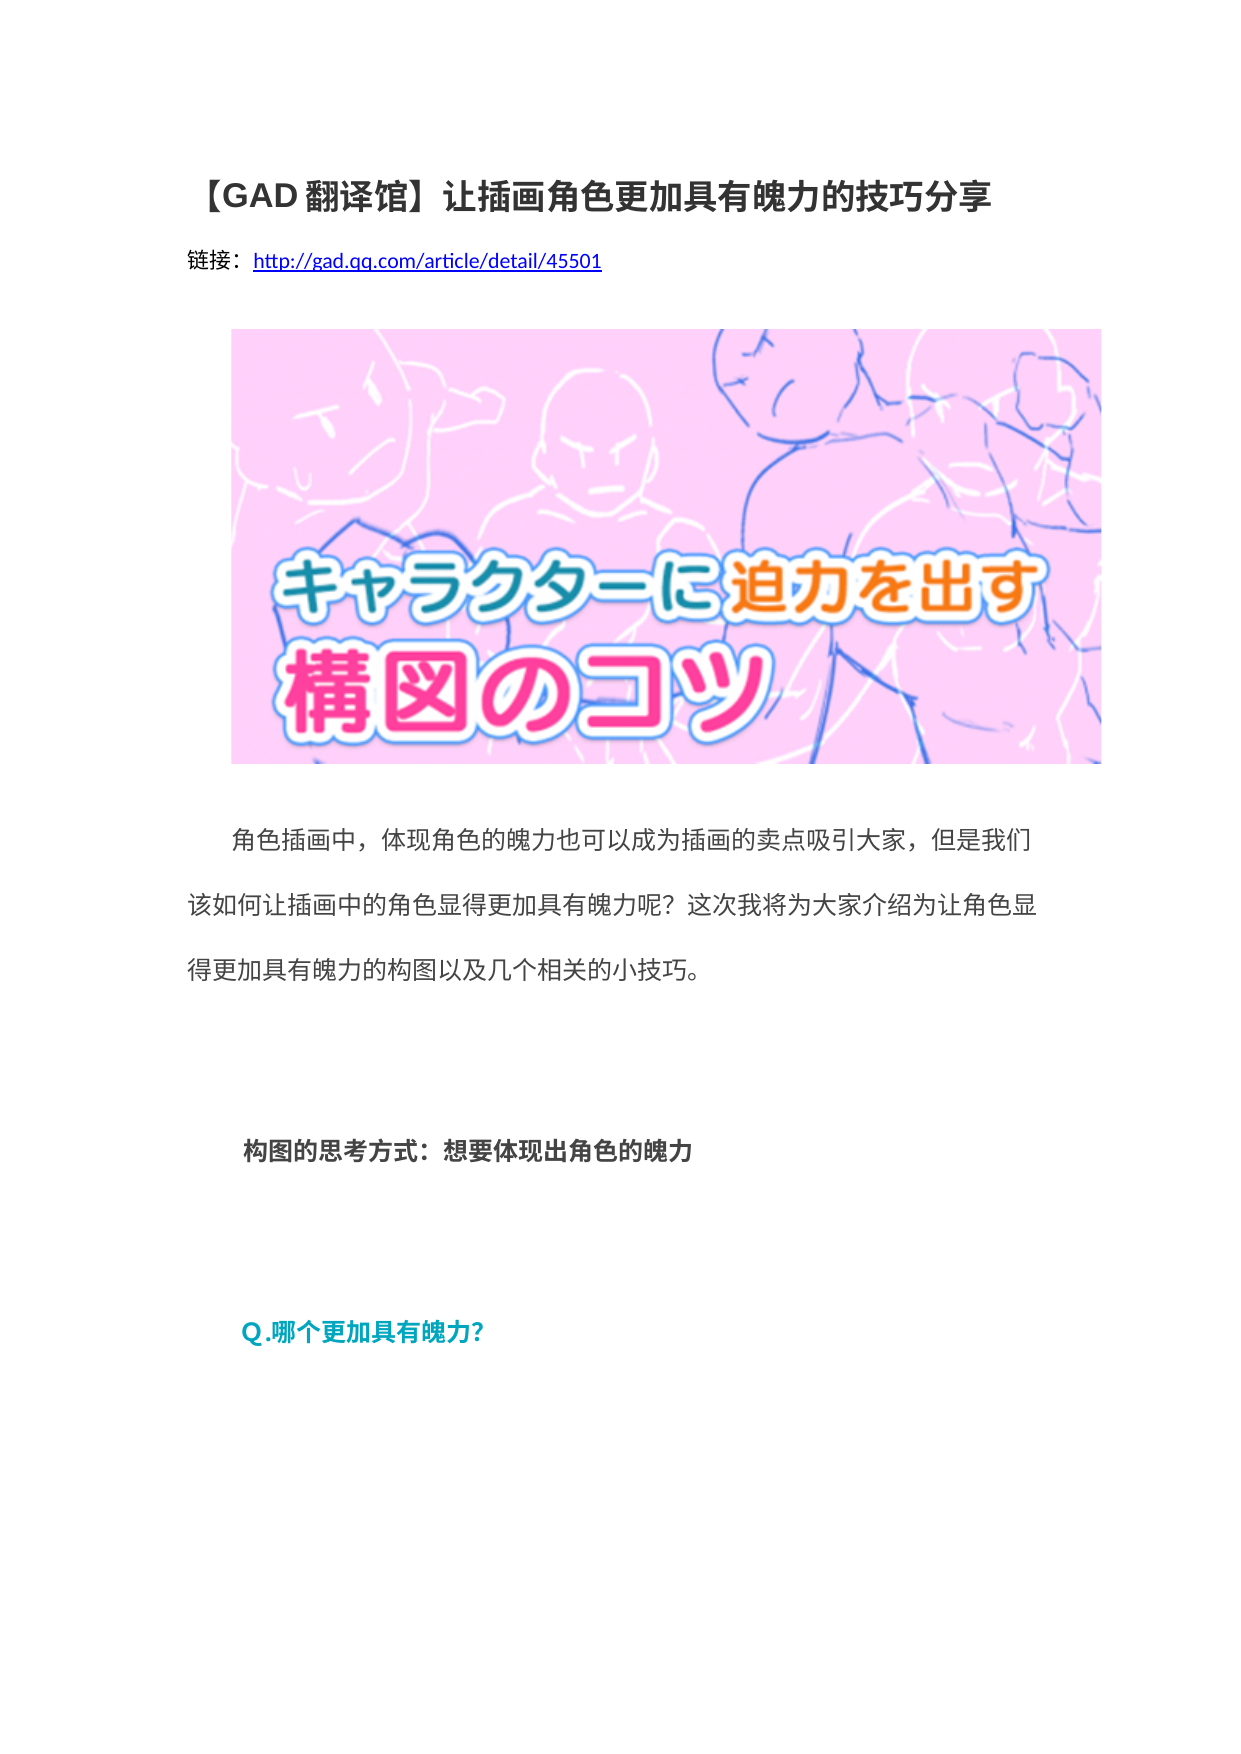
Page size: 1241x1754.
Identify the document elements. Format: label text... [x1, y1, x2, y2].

text 角色插画中，体现角色的魄力也可以成为插画的卖点吸引大家，但是我们该如何让插画中的角色显得更加具有魄力呢？这次我将为大家介绍为让角色显得更加具有魄力的构图以及几个相关的小技巧。 [187, 806, 1053, 1001]
picture [231, 329, 1102, 764]
subtitle 构图的思考方式：想要体现出角色的魄力 [187, 1117, 1053, 1182]
subtitle 【GAD翻译馆】让插画角色更加具有魄力的技巧分享 [187, 162, 1053, 227]
text 链接：http://gad.qq.com/article/detail/45501 [187, 243, 1053, 275]
subtitle Ｑ.哪个更加具有魄力？ [187, 1298, 1053, 1363]
